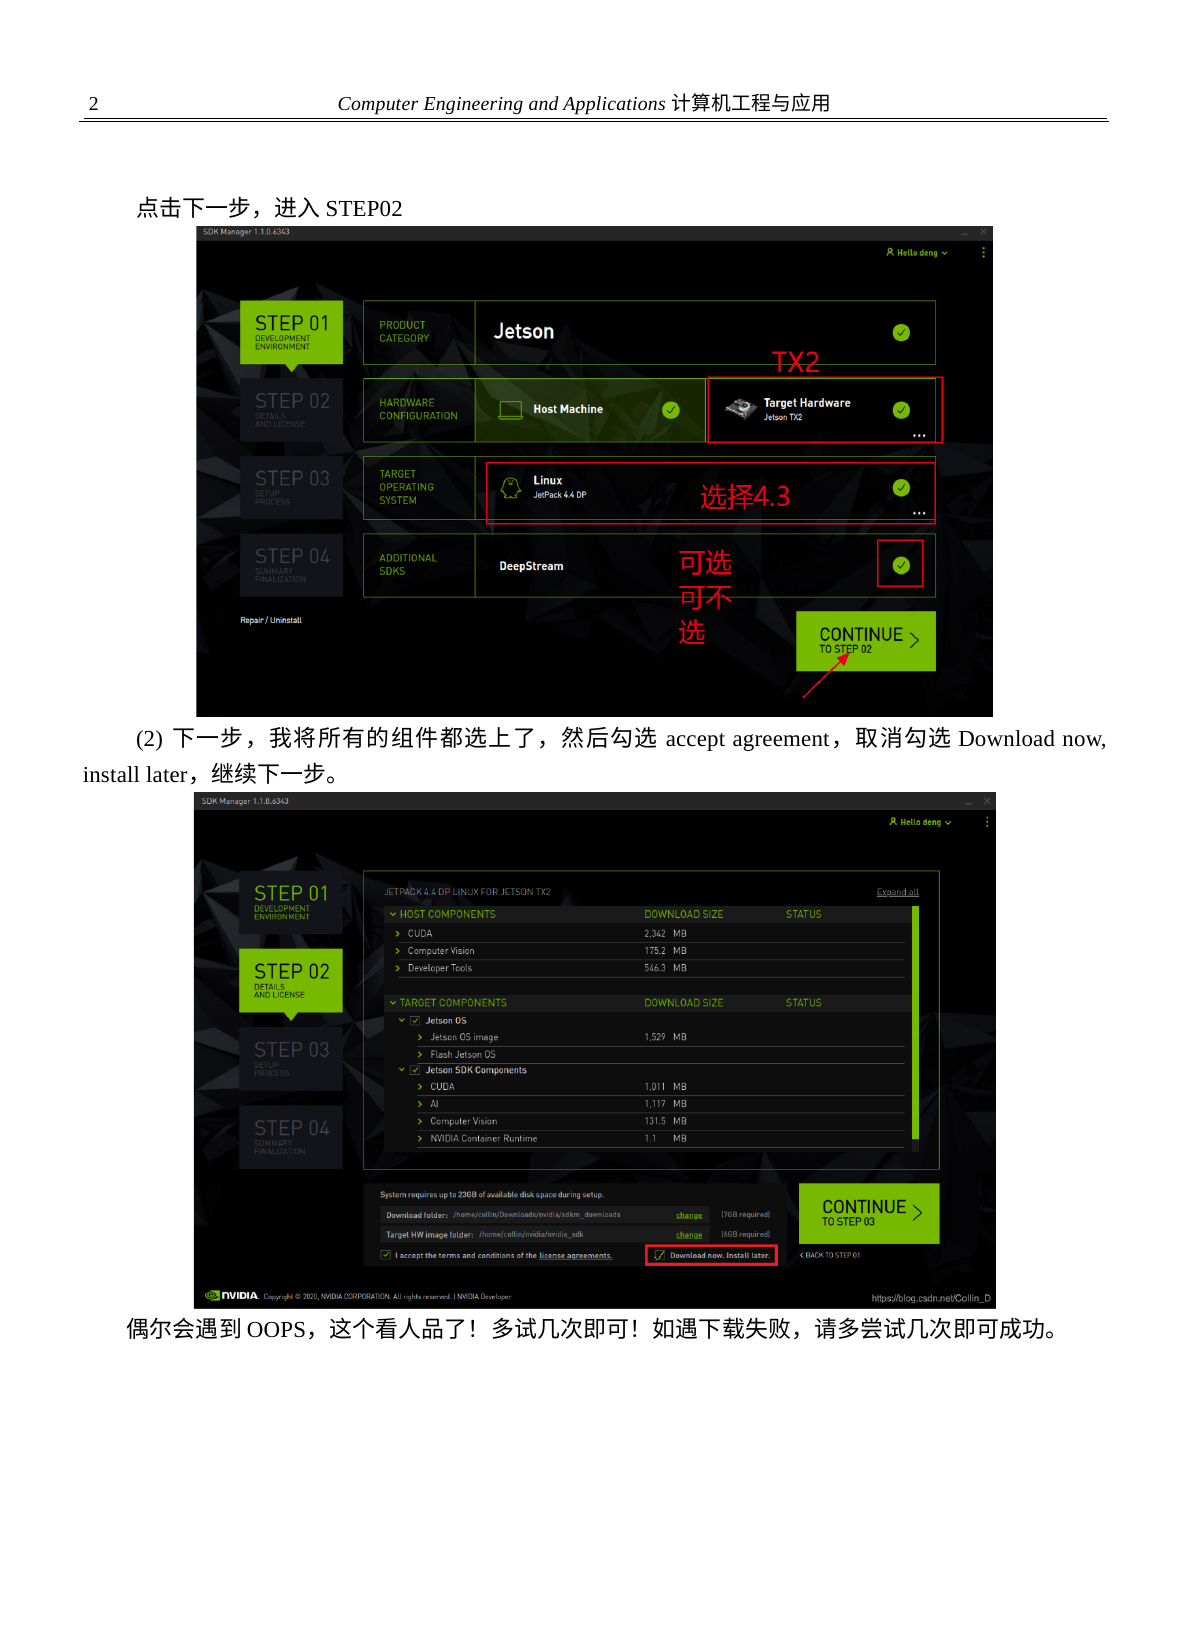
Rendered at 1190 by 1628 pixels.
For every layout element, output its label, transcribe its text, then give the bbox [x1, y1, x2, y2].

text 偶尔会遇到OOPS，这个看人品了！多试几次即可！如遇下载失败，请多尝试几次即可成功。 [83, 1311, 1107, 1344]
picture [196, 226, 994, 717]
text (2) 下一步，我将所有的组件都选上了，然后勾选accept agreement，取消勾选Download now, install later，继续下一步。 [83, 720, 1107, 789]
text 点击下一步，进入STEP02 [83, 189, 1107, 223]
picture [193, 792, 996, 1309]
